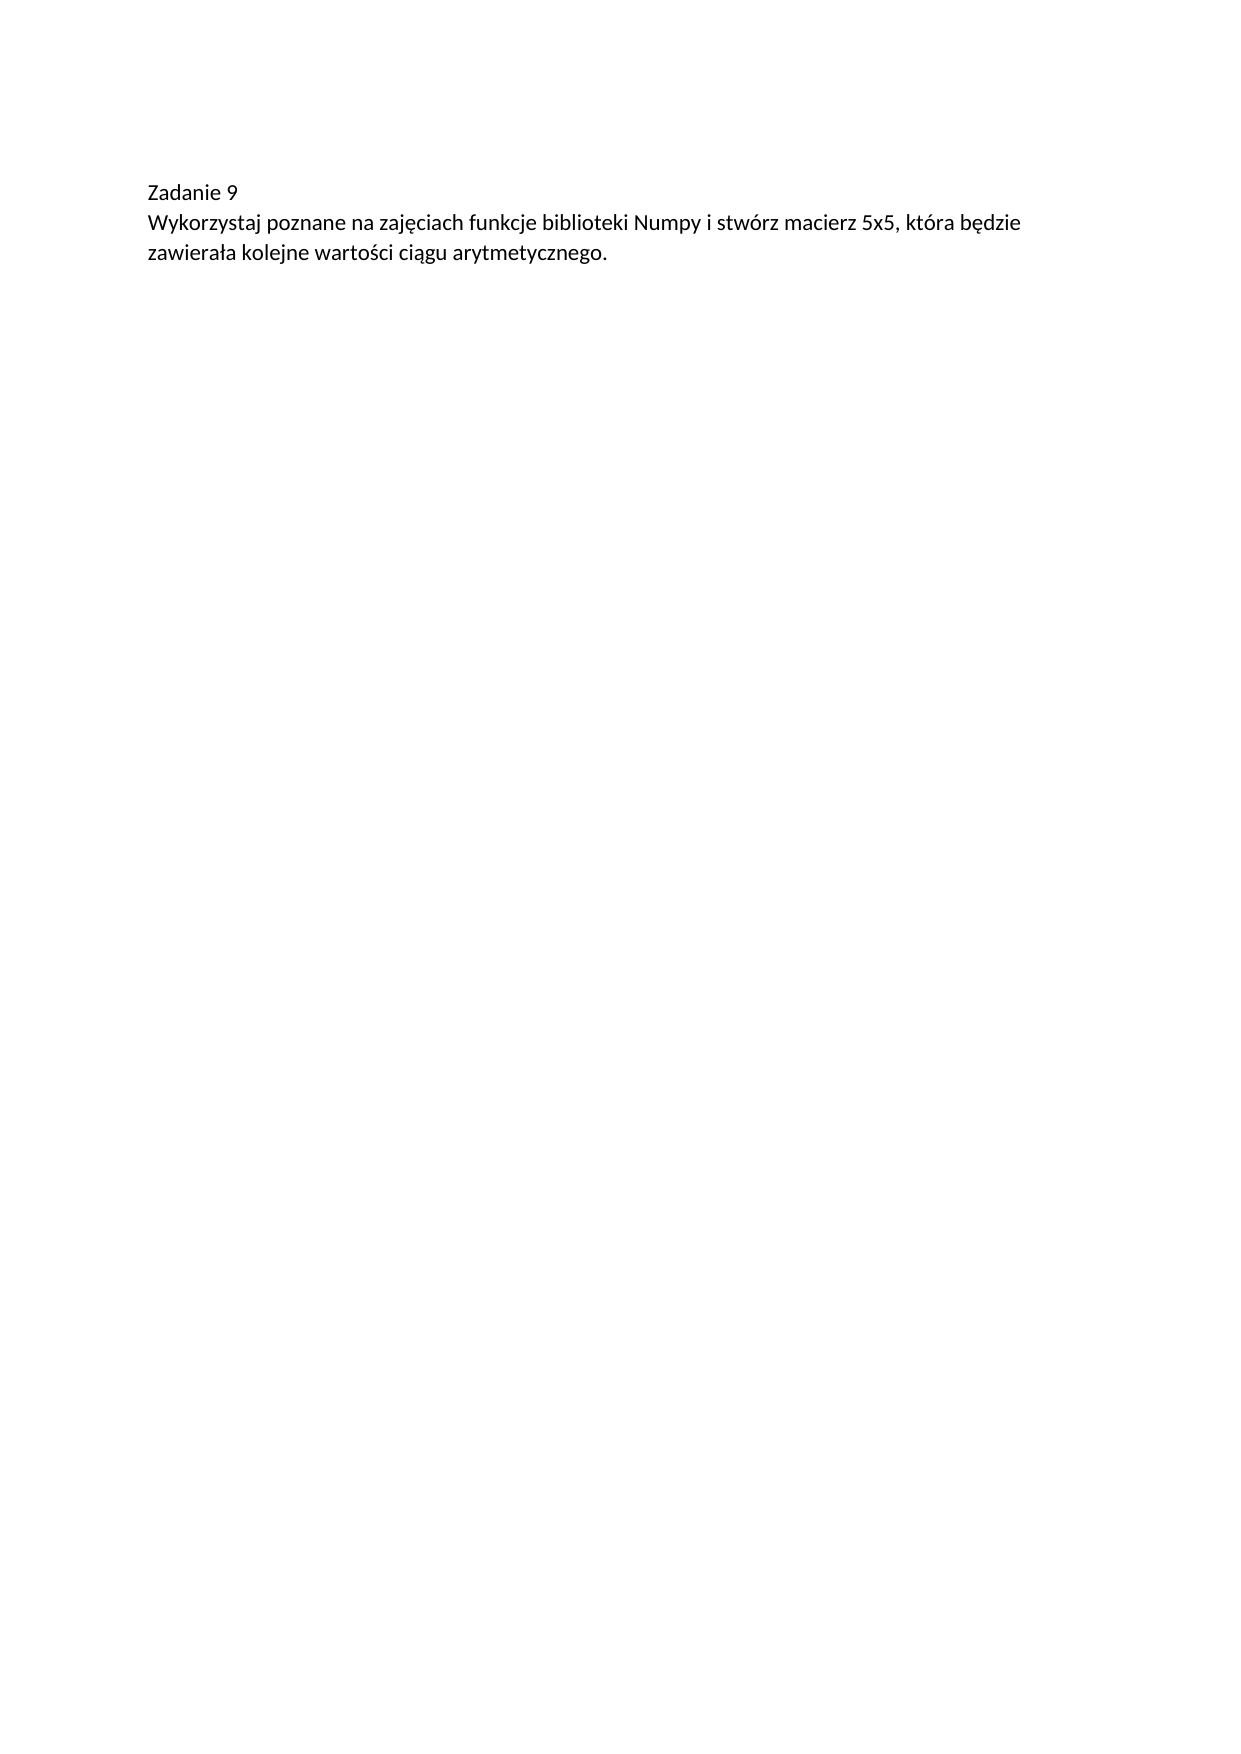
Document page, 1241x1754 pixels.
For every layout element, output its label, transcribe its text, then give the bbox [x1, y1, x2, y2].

text Wykorzystaj poznane na zajęciach funkcje biblioteki Numpy i stwórz macierz 5x5, która będzie zawierała kolejne wartości ciągu arytmetycznego. [148, 208, 1093, 266]
text Zadanie 9 [148, 178, 1093, 206]
